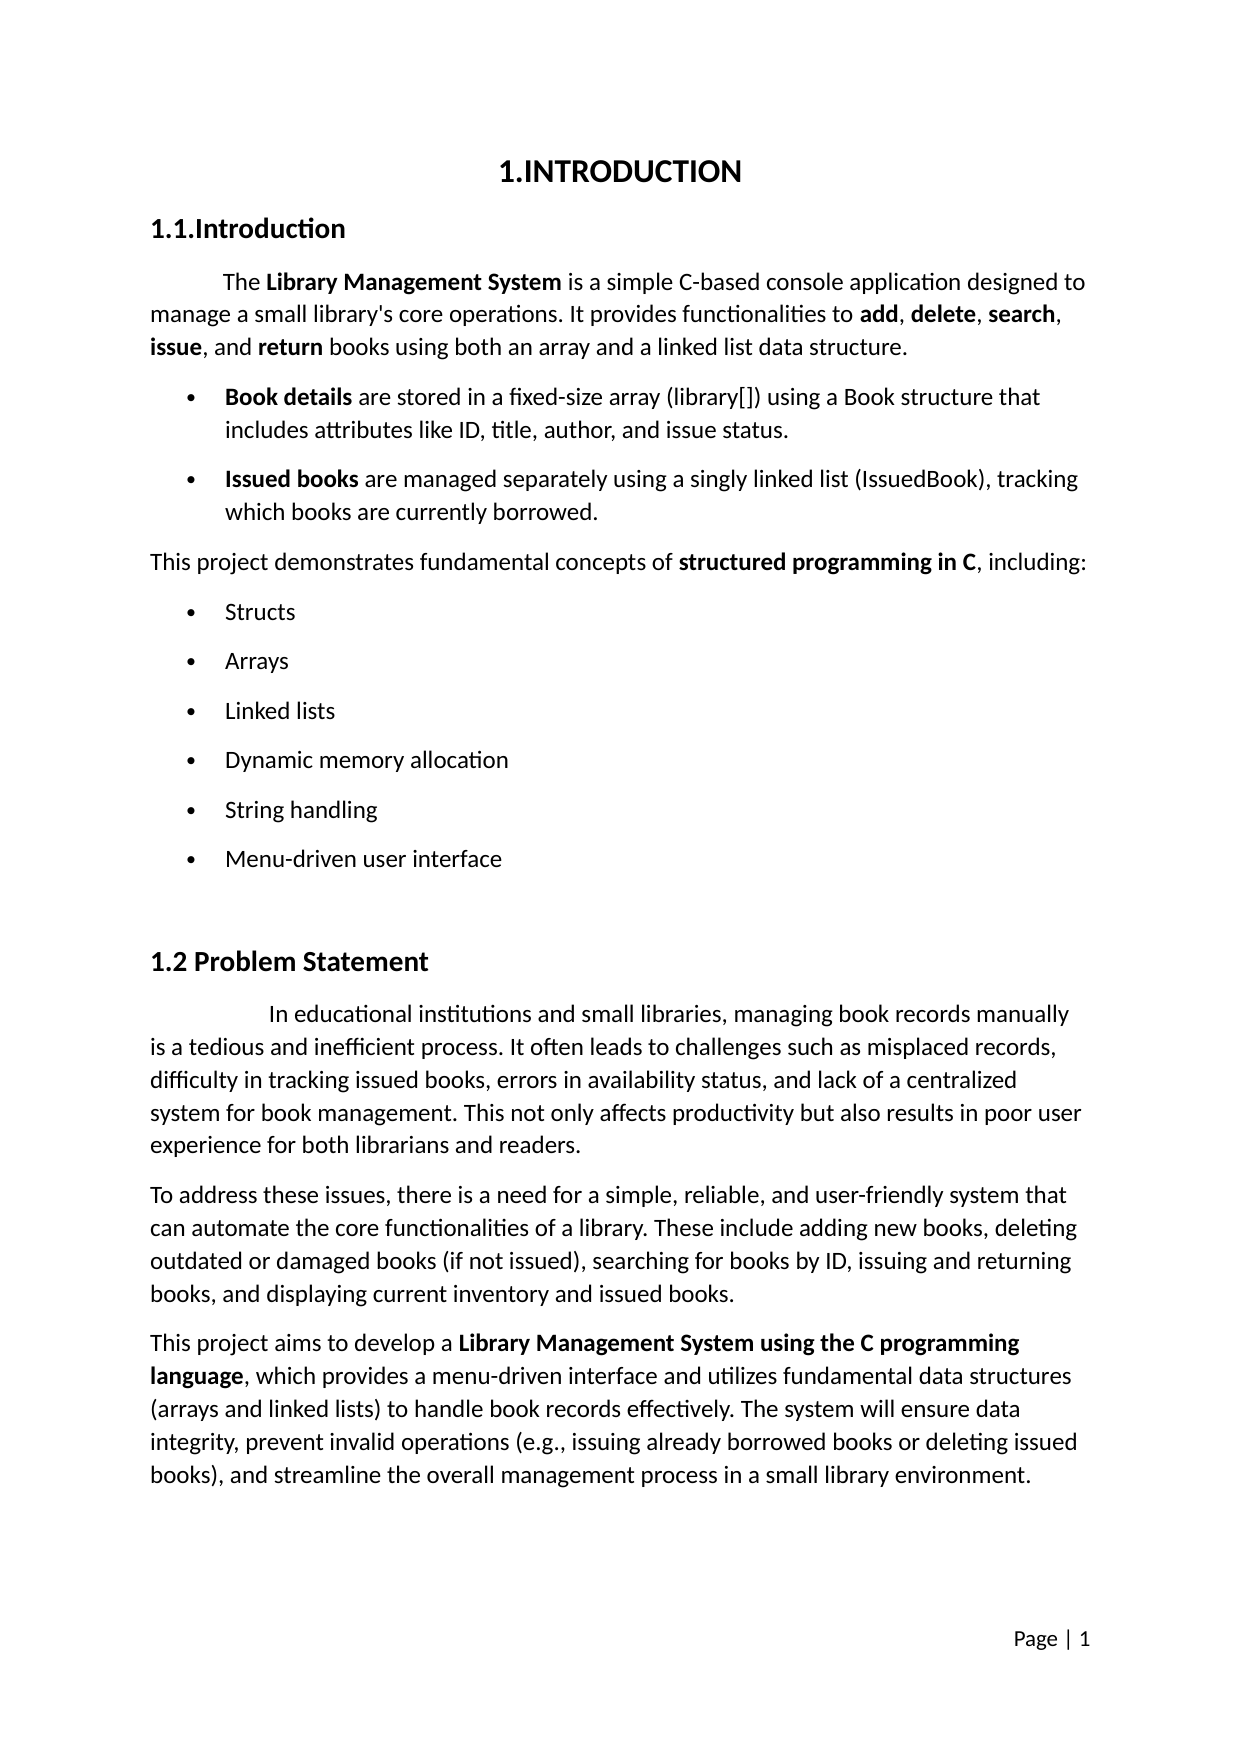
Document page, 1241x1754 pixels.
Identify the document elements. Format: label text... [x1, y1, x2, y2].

list Book details are stored in a fixed-size array (library[]) using a Book structure that includes attributes like ID, title, author, and issue status. [187, 381, 1090, 444]
text This project demonstrates fundamental concepts of structured programming in C, including: [150, 546, 1090, 577]
text In educational institutions and small libraries, managing book records manually is a tedious and inefficient process. It often leads to challenges such as misplaced records, difficulty in tracking issued books, errors in availability status, and lack of a centralized system for book management. This not only affects productivity but also results in poor user experience for both librarians and readers. [150, 998, 1090, 1160]
text 1.INTRODUCTION [150, 150, 1090, 191]
list String handling [187, 794, 1090, 824]
text This project aims to develop a Library Management System using the C programming language, which provides a menu-driven interface and utilizes fundamental data structures (arrays and linked lists) to handle book records effectively. The system will ensure data integrity, prevent invalid operations (e.g., issuing already borrowed books or deleting issued books), and streamline the overall management process in a small library environment. [150, 1327, 1090, 1490]
list Structs [187, 596, 1090, 626]
list Arrays [187, 645, 1090, 676]
text 1.2 Problem Statement [150, 943, 1090, 978]
list Linked lists [187, 695, 1090, 725]
text 1.1.Introduction [150, 211, 1090, 246]
text The Library Management System is a simple C-based console application designed to manage a small library's core operations. It provides functionalities to add, delete, search, issue, and return books using both an array and a linked list data structure. [150, 266, 1090, 362]
list Issued books are managed separately using a singly linked list (IssuedBook), tracking which books are currently borrowed. [187, 464, 1090, 527]
text To address these issues, there is a need for a simple, reliable, and user-friendly system that can automate the core functionalities of a library. These include adding new books, deleting outdated or damaged books (if not issued), searching for books by ID, issuing and returning books, and displaying current inventory and issued books. [150, 1179, 1090, 1308]
list Dynamic memory allocation [187, 744, 1090, 775]
list Menu-driven user interface [187, 844, 1090, 874]
